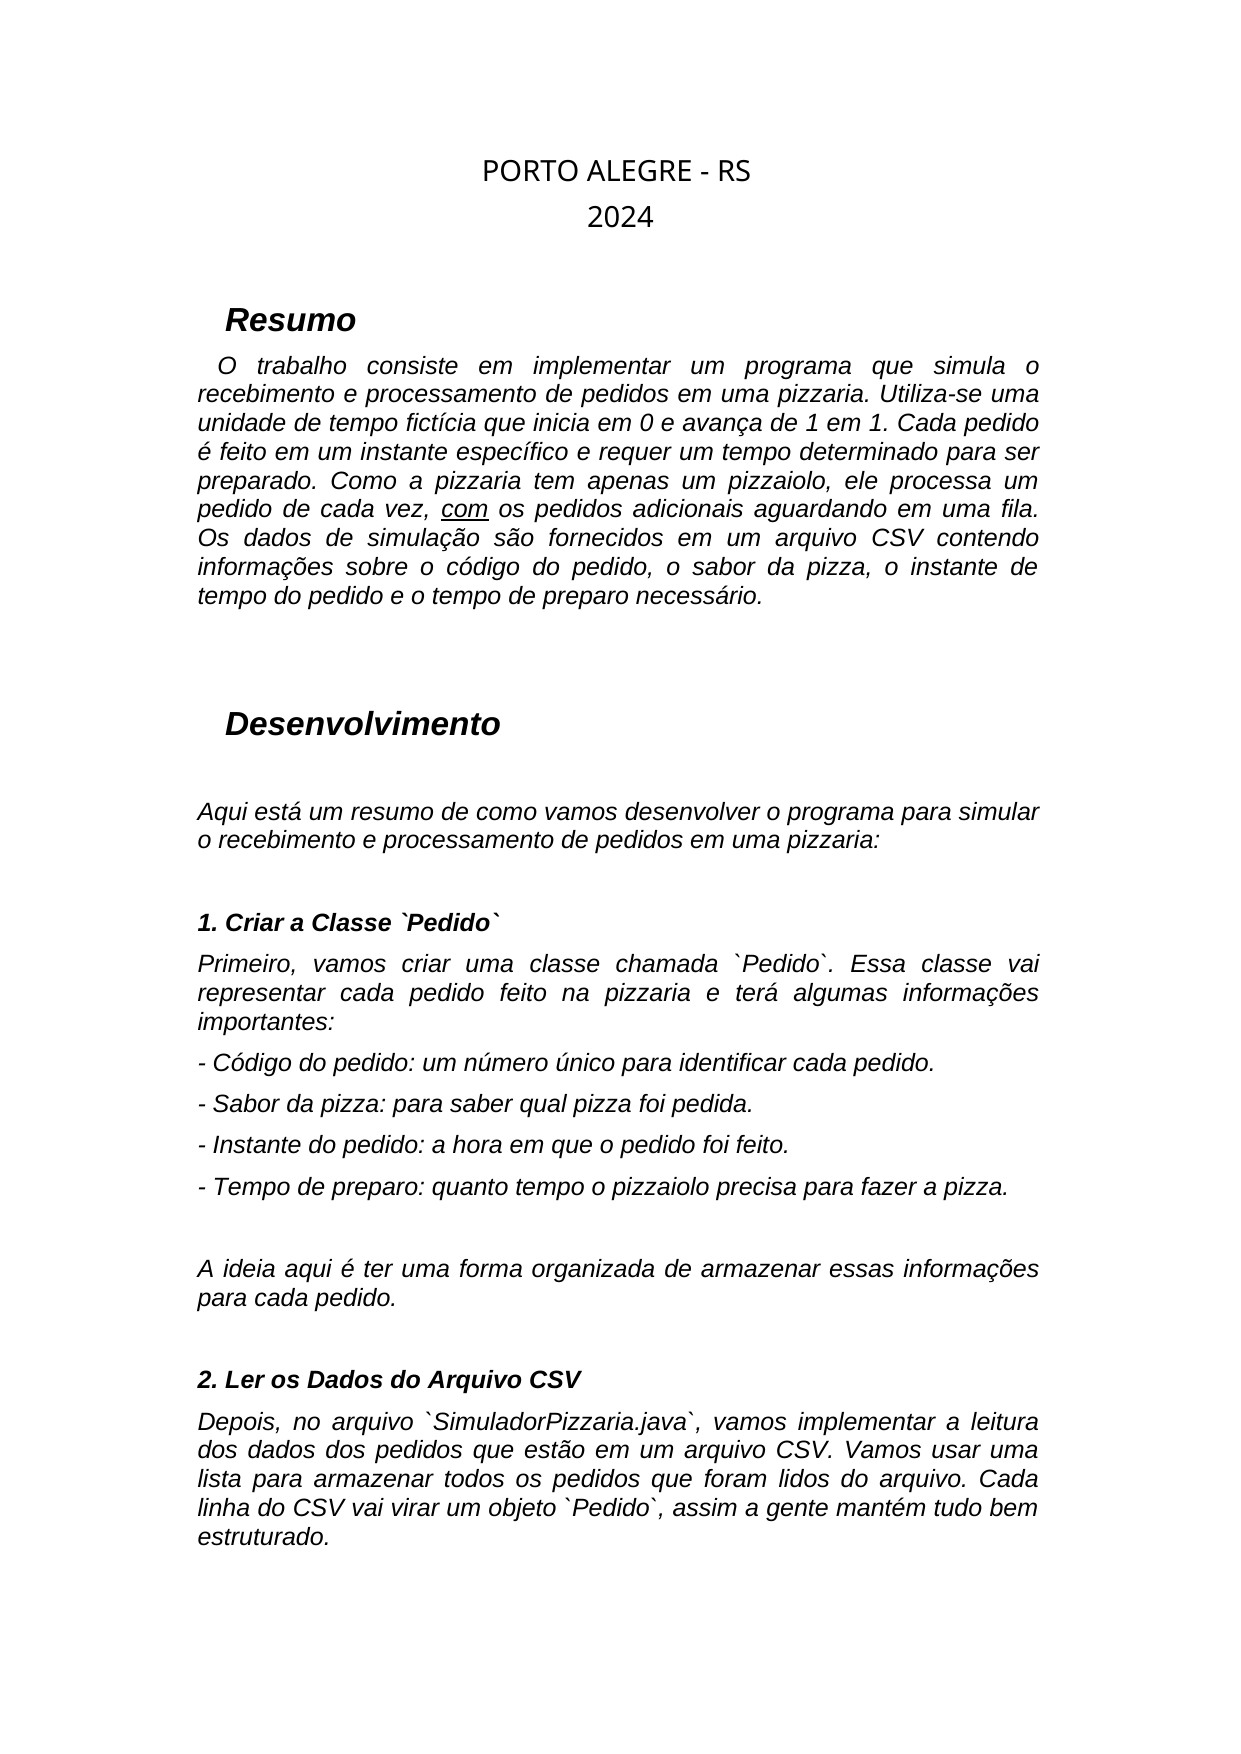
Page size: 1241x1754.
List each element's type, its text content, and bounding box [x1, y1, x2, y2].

text Aqui está um resumo de como vamos desenvolver o programa para simular o recebimento e processamento de pedidos em uma pizzaria: [197, 797, 1043, 854]
text 2. Ler os Dados do Arquivo CSV [197, 1365, 1043, 1394]
text O trabalho consiste em implementar um programa que simula o recebimento e processamento de pedidos em uma pizzaria. Utiliza-se uma unidade de tempo fictícia que inicia em 0 e avança de 1 em 1. Cada pedido é feito em um instante específico e requer um tempo determinado para ser preparado. Como a pizzaria tem apenas um pizzaiolo, ele processa um pedido de cada vez, com os pedidos adicionais aguardando em uma fila. Os dados de simulação são fornecidos em um arquivo CSV contendo informações sobre o código do pedido, o sabor da pizza, o instante de tempo do pedido e o tempo de preparo necessário. [197, 351, 1043, 609]
text - Sabor da pizza: para saber qual pizza foi pedida. [197, 1089, 1043, 1118]
text PORTO ALEGRE - RS 2024 [150, 150, 1090, 236]
text A ideia aqui é ter uma forma organizada de armazenar essas informações para cada pedido. [197, 1254, 1043, 1312]
text Desenvolvimento [150, 704, 1043, 743]
text Resumo [197, 300, 1043, 338]
text - Código do pedido: um número único para identificar cada pedido. [197, 1048, 1043, 1077]
text Depois, no arquivo `SimuladorPizzaria.java`, vamos implementar a leitura dos dados dos pedidos que estão em um arquivo CSV. Vamos usar uma lista para armazenar todos os pedidos que foram lidos do arquivo. Cada linha do CSV vai virar um objeto `Pedido`, assim a gente mantém tudo bem estruturado. [197, 1407, 1043, 1550]
text - Tempo de preparo: quanto tempo o pizzaiolo precisa para fazer a pizza. [197, 1172, 1043, 1200]
text - Instante do pedido: a hora em que o pedido foi feito. [197, 1130, 1043, 1159]
text 1. Criar a Classe `Pedido` [197, 908, 1043, 937]
text Primeiro, vamos criar uma classe chamada `Pedido`. Essa classe vai representar cada pedido feito na pizzaria e terá algumas informações importantes: [197, 949, 1043, 1035]
